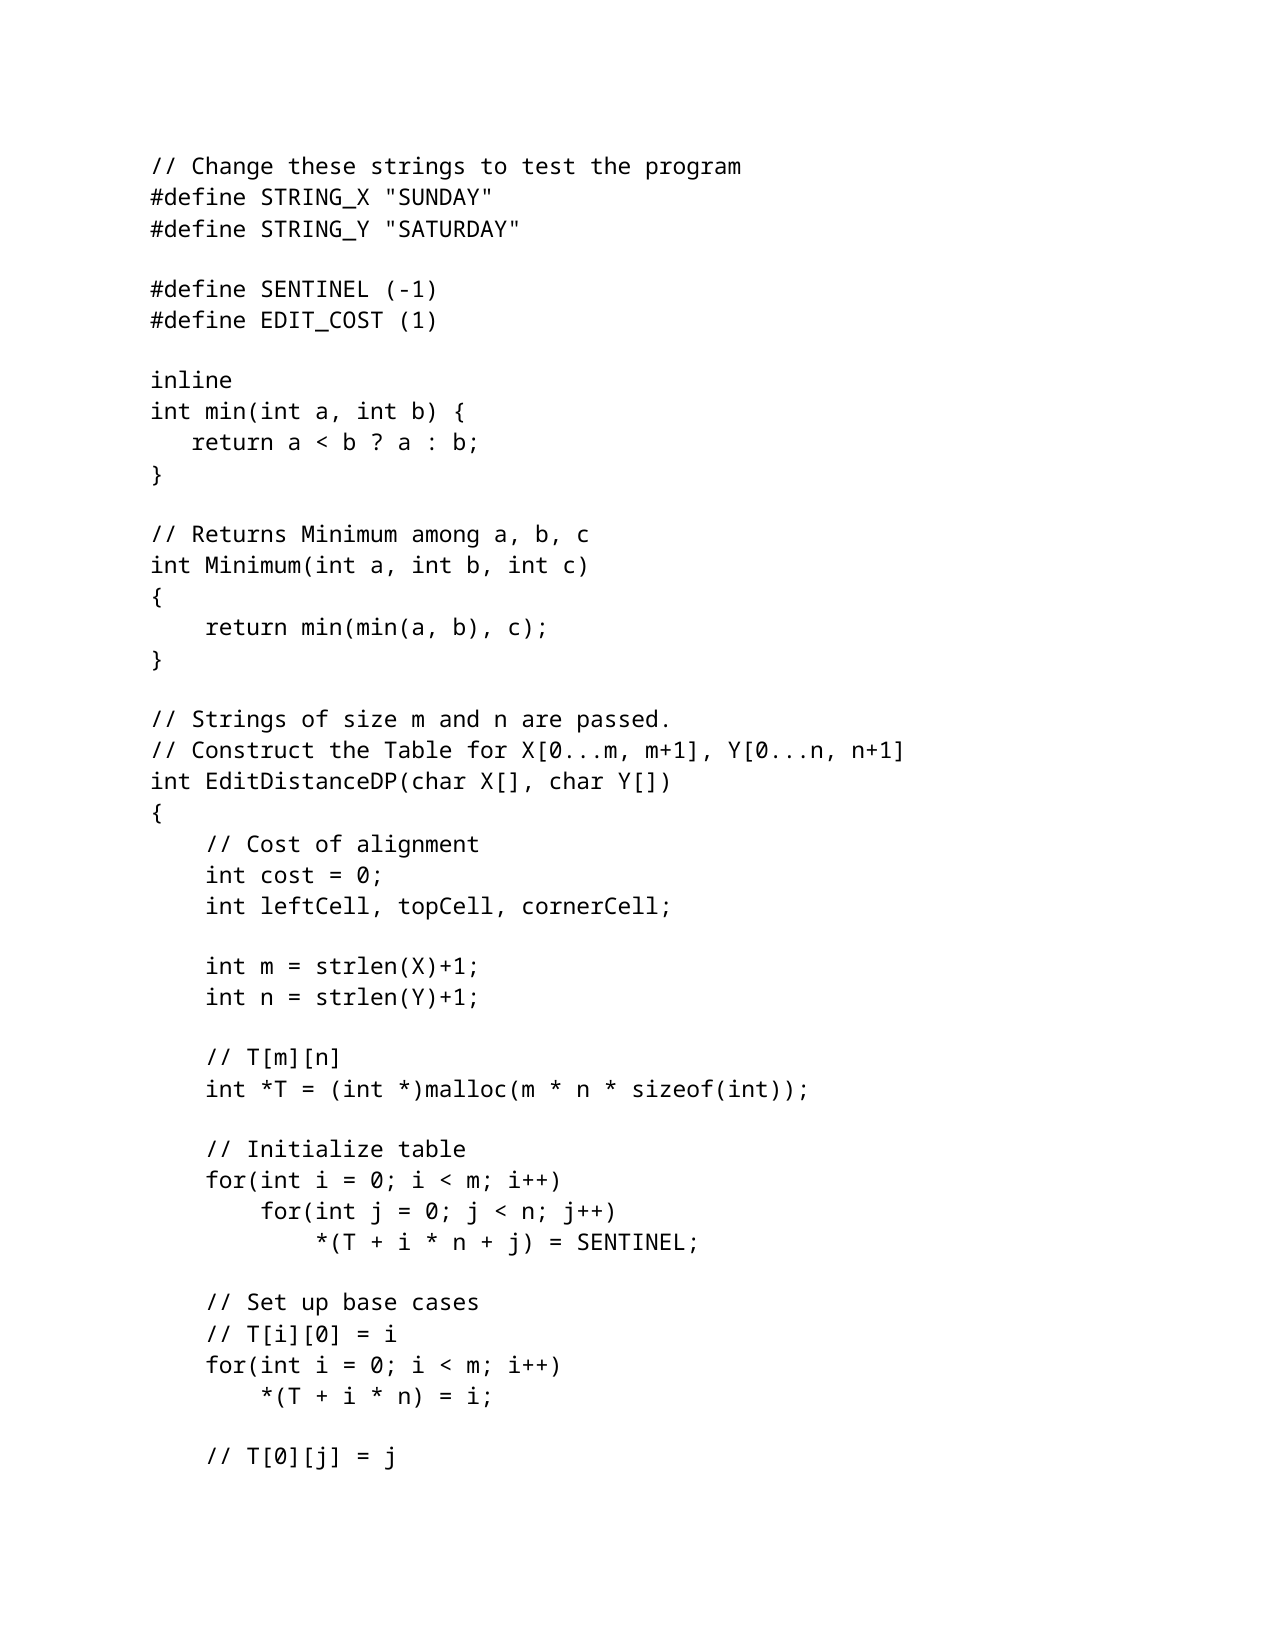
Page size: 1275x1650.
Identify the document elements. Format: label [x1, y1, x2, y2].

text [150, 150, 1125, 1471]
